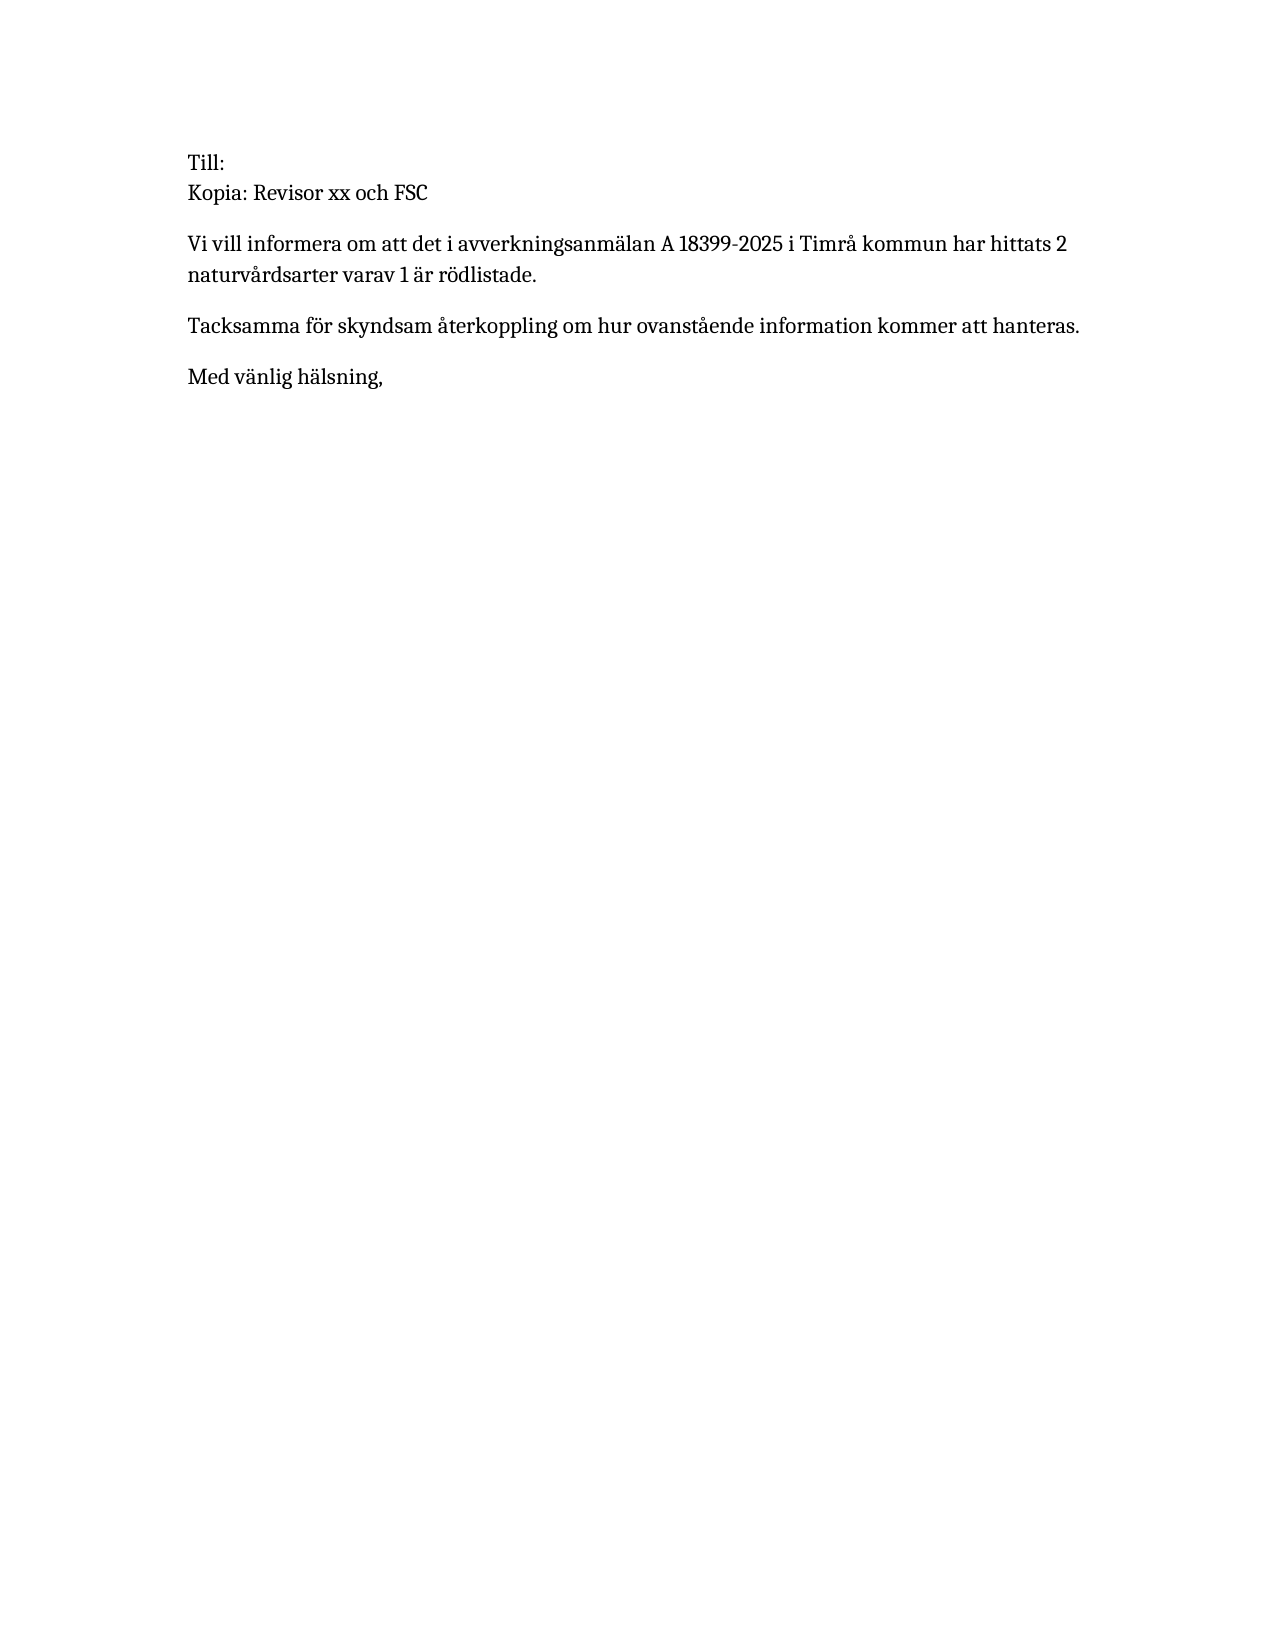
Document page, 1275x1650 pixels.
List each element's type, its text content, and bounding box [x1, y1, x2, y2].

text Tacksamma för skyndsam återkoppling om hur ovanstående information kommer att hanteras. [187, 312, 1087, 339]
text Med vänlig hälsning, [187, 363, 1087, 420]
text Vi vill informera om att det i avverkningsanmälan A 18399-2025 i Timrå kommun har hittats 2 naturvårdsarter varav 1 är rödlistade. [187, 231, 1087, 288]
text Till: Kopia: Revisor xx och FSC [187, 150, 1087, 207]
